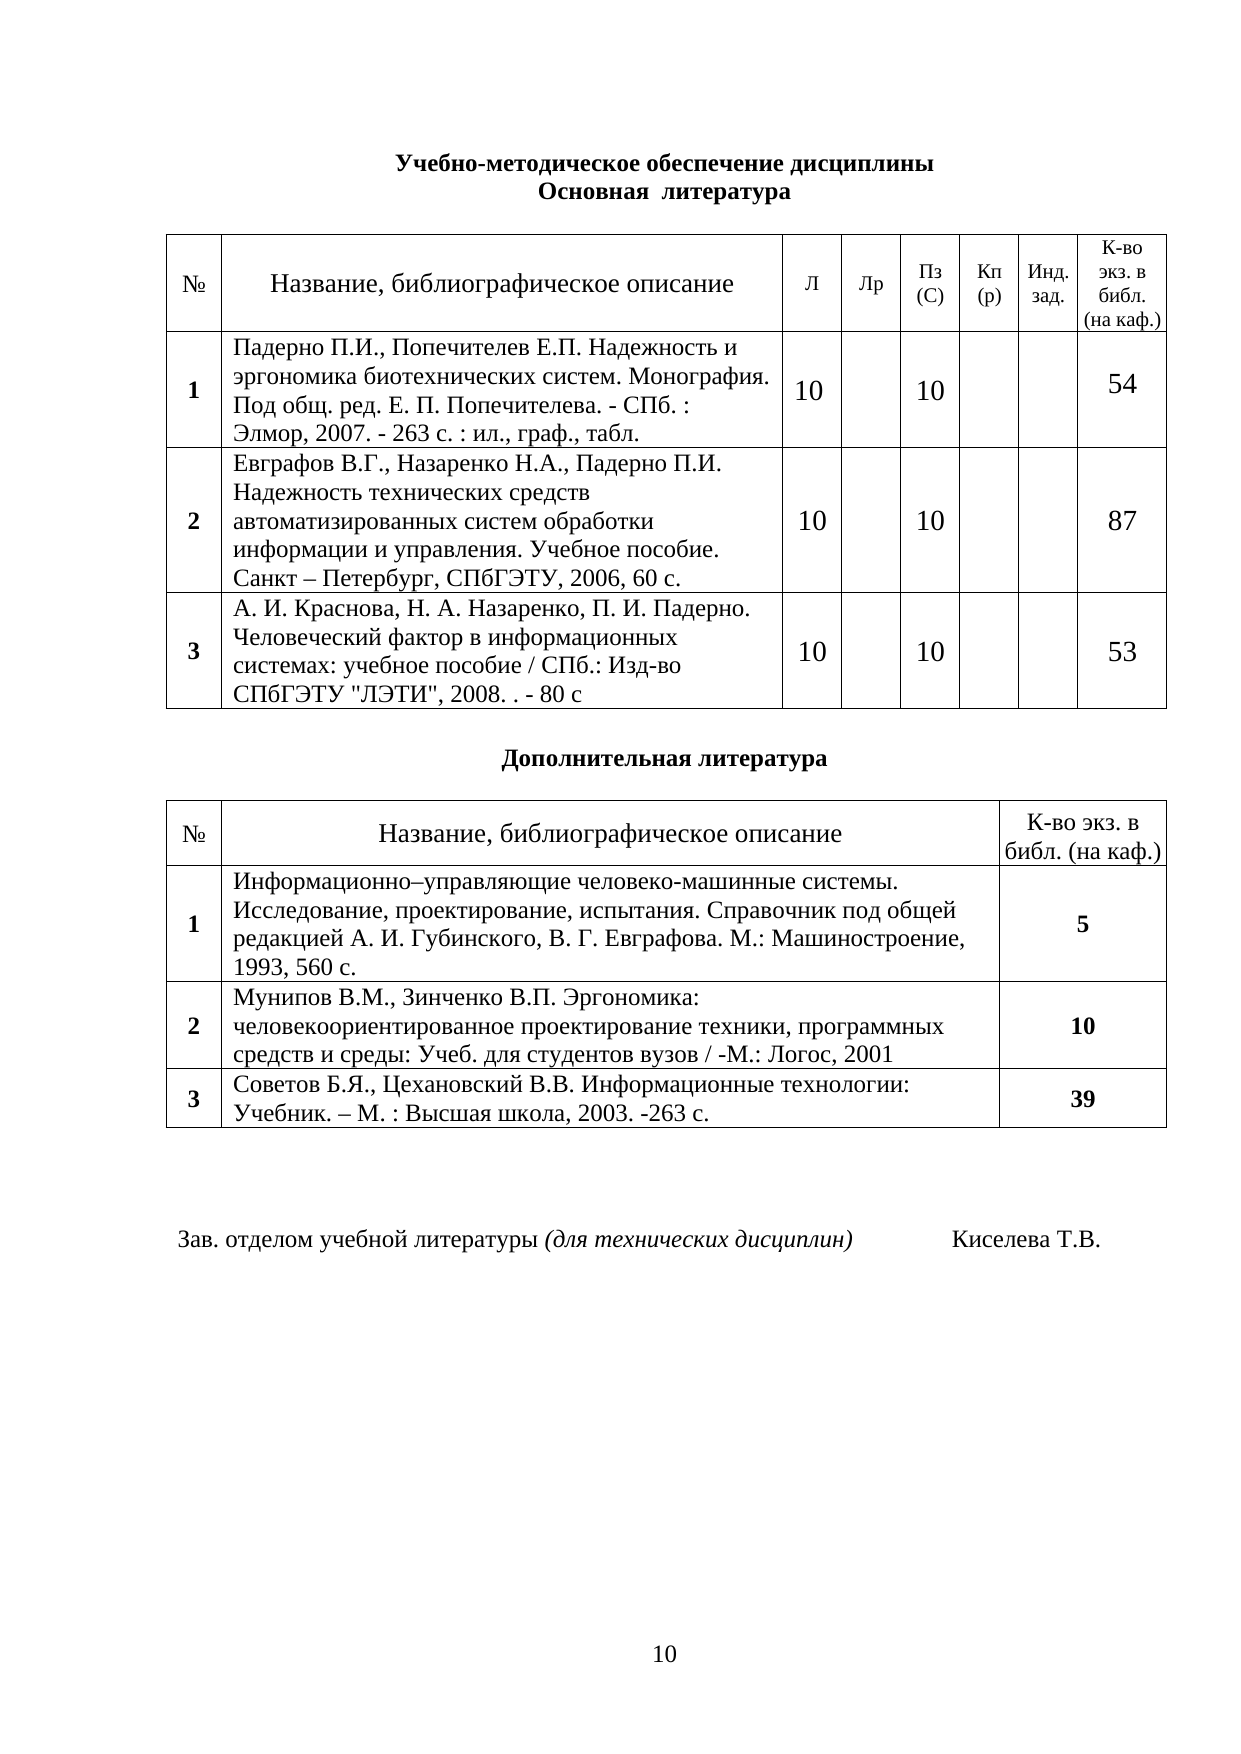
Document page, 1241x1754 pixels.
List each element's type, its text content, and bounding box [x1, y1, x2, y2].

table_cell 2 [167, 982, 221, 1068]
table_cell 1 [167, 332, 221, 447]
text Основная литература [177, 176, 1152, 205]
table_cell Евграфов В.Г., Назаренко Н.А., Падерно П.И. Надежность технических средств автоматизированных систем обработки информации и управления. Учебное пособие. Санкт – Петербург, СПбГЭТУ, 2006, 60 с. [222, 448, 782, 592]
table_cell [1019, 593, 1077, 708]
table_cell [960, 593, 1018, 708]
table_header Инд. зад. [1019, 235, 1077, 331]
table_cell 10 [1000, 982, 1166, 1068]
table_header № [167, 801, 221, 865]
table_cell [960, 332, 1018, 447]
table_header К-во экз. в библ. (на каф.) [1000, 801, 1166, 865]
table_cell 2 [167, 448, 221, 592]
table_cell 10 [901, 593, 959, 708]
table_cell [842, 448, 900, 592]
table_header № [167, 235, 221, 331]
table_cell Падерно П.И., Попечителев Е.П. Надежность и эргономика биотехнических систем. Монография. Под общ. ред. Е. П. Попечителева. - СПб. : Элмор, 2007. - 263 с. : ил., граф., табл. [222, 332, 782, 447]
table_cell [842, 332, 900, 447]
table_cell 54 [1078, 332, 1166, 447]
table_cell 87 [1078, 448, 1166, 592]
table_cell [1019, 332, 1077, 447]
table_cell 5 [1000, 866, 1166, 981]
table_cell 10 [901, 448, 959, 592]
table_cell 53 [1078, 593, 1166, 708]
table_cell Информационно–управляющие человеко-машинные системы. Исследование, проектирование, испытания. Справочник под общей редакцией А. И. Губинского, В. Г. Евграфова. М.: Машиностроение, 1993, 560 с. [222, 866, 999, 981]
table_header Киселева Т.В. [886, 1224, 1167, 1252]
table_cell Советов Б.Я., Цехановский В.В. Информационные технологии: Учебник. – М. : Высшая школа, 2003. -263 с. [222, 1069, 999, 1127]
table_cell 10 [901, 332, 959, 447]
table_cell 3 [167, 1069, 221, 1127]
table_cell [960, 448, 1018, 592]
text Учебно-методическое обеспечение дисциплины [177, 148, 1152, 176]
table_cell 39 [1000, 1069, 1166, 1127]
table_cell 10 [783, 593, 841, 708]
table_header Название, библиографическое описание [222, 801, 999, 865]
subtitle Дополнительная литература [177, 743, 1152, 771]
table_header Л [783, 235, 841, 331]
table_header Пз (С) [901, 235, 959, 331]
table_header Зав. отделом учебной литературы (для технических дисциплин) [166, 1224, 886, 1252]
table_cell 3 [167, 593, 221, 708]
table_cell Мунипов В.М., Зинченко В.П. Эргономика: человекоориентированное проектирование техники, программных средств и среды: Учеб. для студентов вузов / -М.: Логос, 2001 [222, 982, 999, 1068]
table_header Название, библиографическое описание [222, 235, 782, 331]
table_cell [842, 593, 900, 708]
table_header Лр [842, 235, 900, 331]
table_header Кп (р) [960, 235, 1018, 331]
table_cell 1 [167, 866, 221, 981]
table_cell А. И. Краснова, Н. А. Назаренко, П. И. Падерно. Человеческий фактор в информационных системах: учебное пособие / СПб.: Изд-во СПбГЭТУ "ЛЭТИ", 2008. . - 80 с [222, 593, 782, 708]
table_cell [1019, 448, 1077, 592]
table_header К-во экз. в библ. (на каф.) [1078, 235, 1166, 331]
table_cell 10 [783, 332, 841, 447]
table_cell 10 [783, 448, 841, 592]
